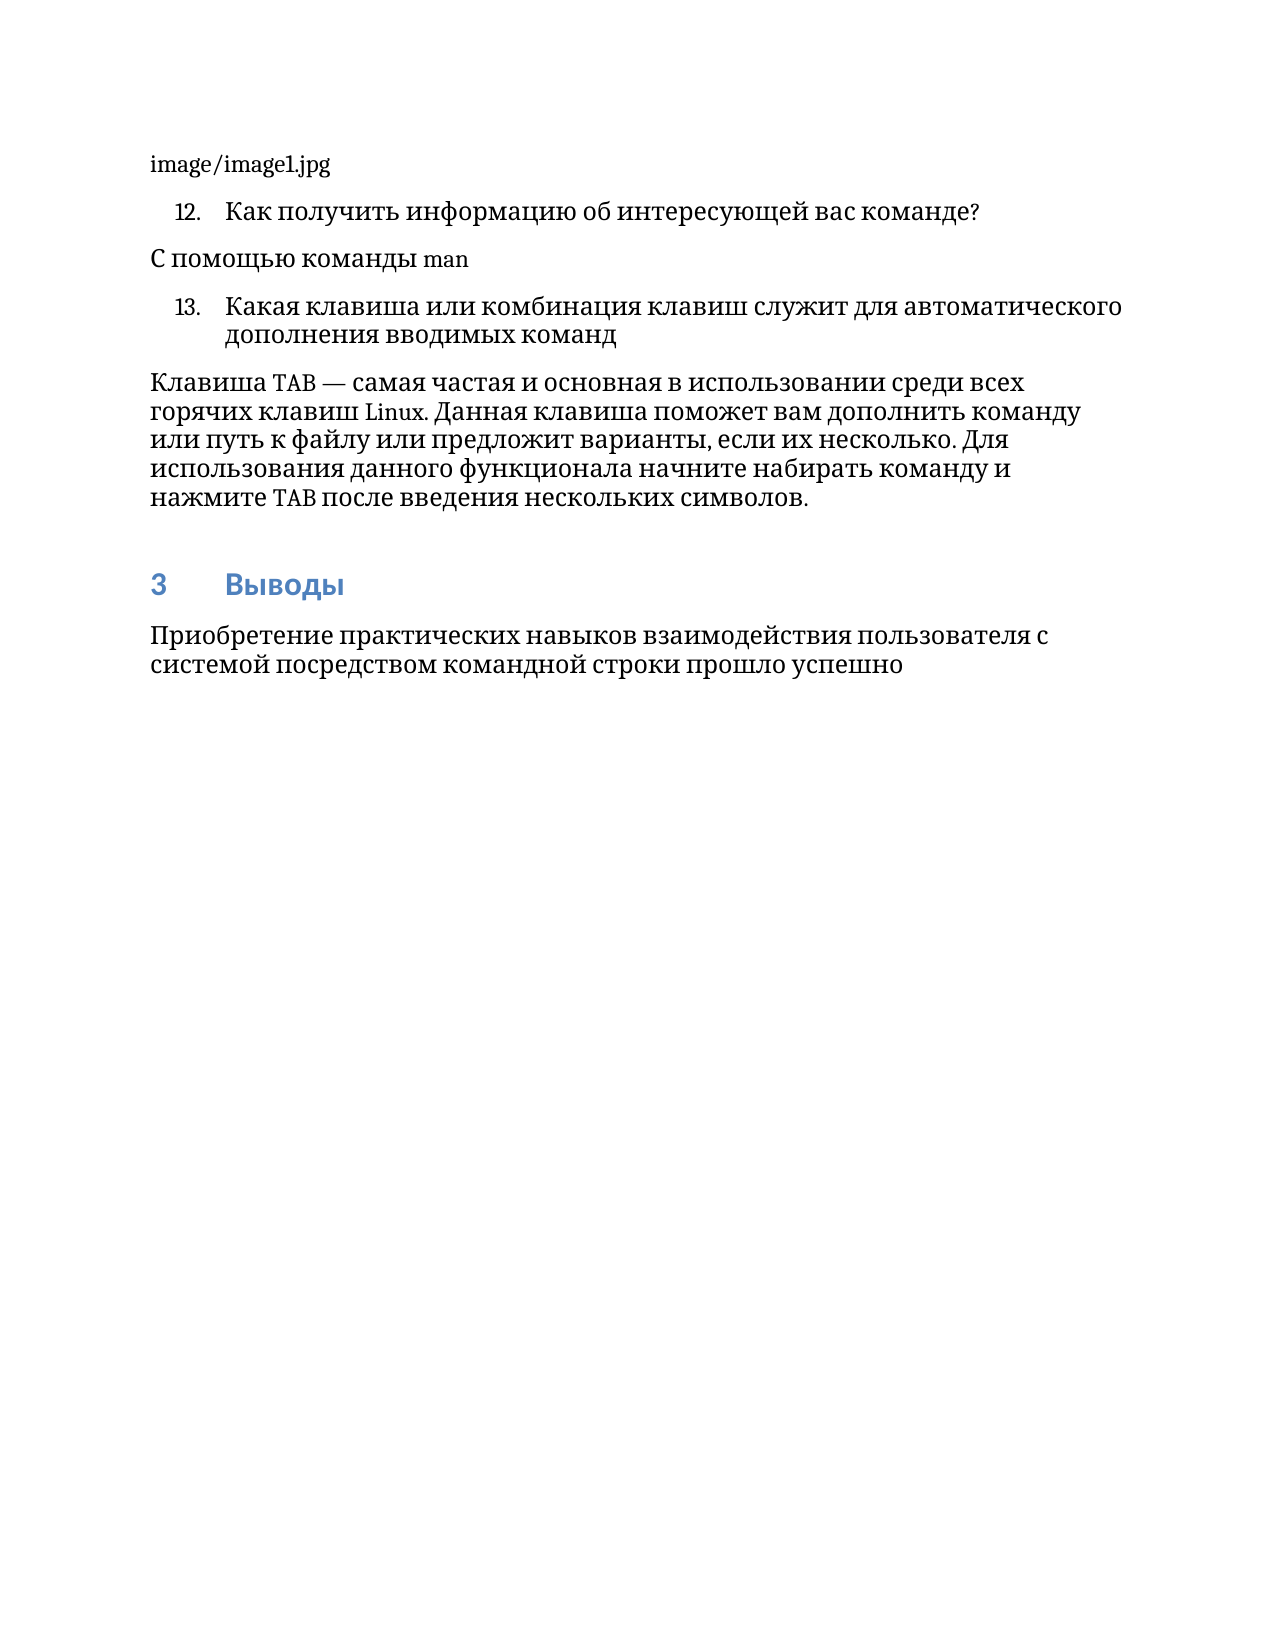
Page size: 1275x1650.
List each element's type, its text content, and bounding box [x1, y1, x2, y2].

list Какая клавиша или комбинация клавиш служит для автоматического дополнения вводимых команд [175, 292, 1125, 350]
text С помощью команды man [150, 245, 1125, 274]
text Приобретение практических навыков взаимодействия пользователя с системой посредством командной строки прошло успешно [150, 622, 1125, 679]
subtitle 3 Выводы [150, 562, 1125, 603]
text image/image1.jpg [150, 150, 1125, 179]
list Как получить информацию об интересующей вас команде? [175, 197, 1125, 226]
text Клавиша TAB — самая частая и основная в использовании среди всех горячих клавиш Linux. Данная клавиша поможет вам дополнить команду или путь к файлу или предложит варианты, если их несколько. Для использования данного функционала начните набирать команду и нажмите TAB после введения нескольких символов. [150, 369, 1125, 512]
